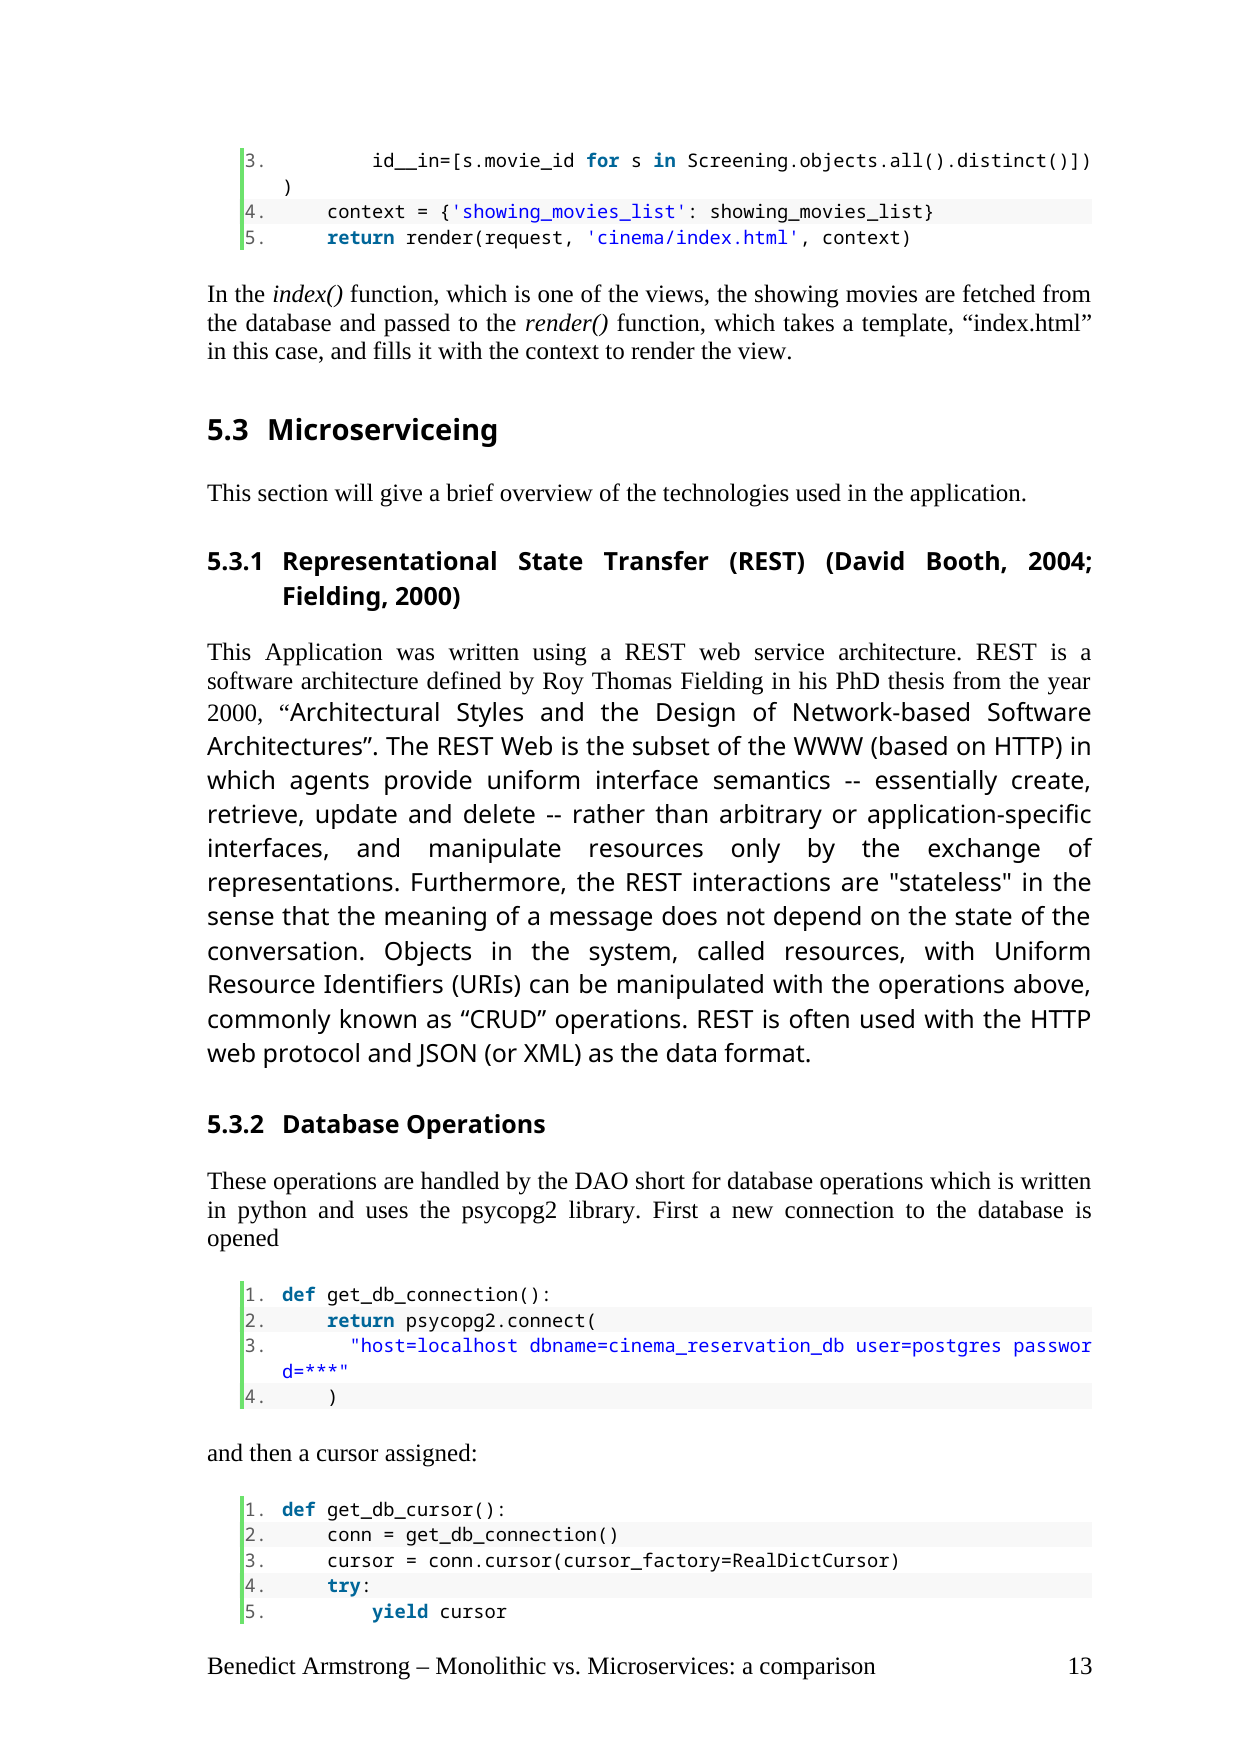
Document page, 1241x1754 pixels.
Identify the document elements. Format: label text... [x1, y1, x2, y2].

list conn = get_db_connection() [244, 1522, 1092, 1547]
list try: [244, 1573, 1092, 1598]
list return render(request, 'cinema/index.html', context) [244, 224, 1092, 250]
list return psycopg2.connect( [244, 1307, 1092, 1332]
text and then a cursor assigned: [207, 1438, 1092, 1467]
list id__in=[s.movie_id for s in Screening.objects.all().distinct()])) [244, 148, 1092, 199]
list "host=localhost dbname=cinema_reservation_db user=postgres password=***" [244, 1332, 1092, 1383]
subtitle Database Operations [207, 1107, 1092, 1141]
list def get_db_connection(): [244, 1281, 1092, 1307]
text These operations are handled by the DAO short for database operations which is written in python and uses the psycopg2 library. First a new connection to the database is opened [207, 1166, 1092, 1252]
list def get_db_cursor(): [244, 1496, 1092, 1522]
list ) [244, 1383, 1092, 1409]
list yield cursor [244, 1598, 1092, 1624]
list context = {'showing_movies_list': showing_movies_list} [244, 199, 1092, 224]
subtitle Microserviceing [207, 409, 1092, 449]
text This Application was written using a REST web service architecture. REST is a software architecture defined by Roy Thomas Fielding in his PhD thesis from the year 2000, “Architectural Styles and the Design of Network-based Software Architectures”. The REST Web is the subset of the WWW (based on HTTP) in which agents provide uniform interface semantics -- essentially create, retrieve, update and delete -- rather than arbitrary or application-specific interfaces, and manipulate resources only by the exchange of representations. Furthermore, the REST interactions are "stateless" in the sense that the meaning of a message does not depend on the state of the conversation. Objects in the system, called resources, with Uniform Resource Identifiers (URIs) can be manipulated with the operations above, commonly known as “CRUD” operations. REST is often used with the HTTP web protocol and JSON (or XML) as the data format. [207, 637, 1092, 1069]
text In the index() function, which is one of the views, the showing movies are fetched from the database and passed to the render() function, which takes a template, “index.html” in this case, and fills it with the context to render the view. [207, 279, 1092, 365]
text This section will give a brief overview of the technologies used in the application. [207, 478, 1092, 507]
list cursor = conn.cursor(cursor_factory=RealDictCursor) [244, 1547, 1092, 1573]
subtitle Representational State Transfer (REST) [207, 544, 1092, 612]
